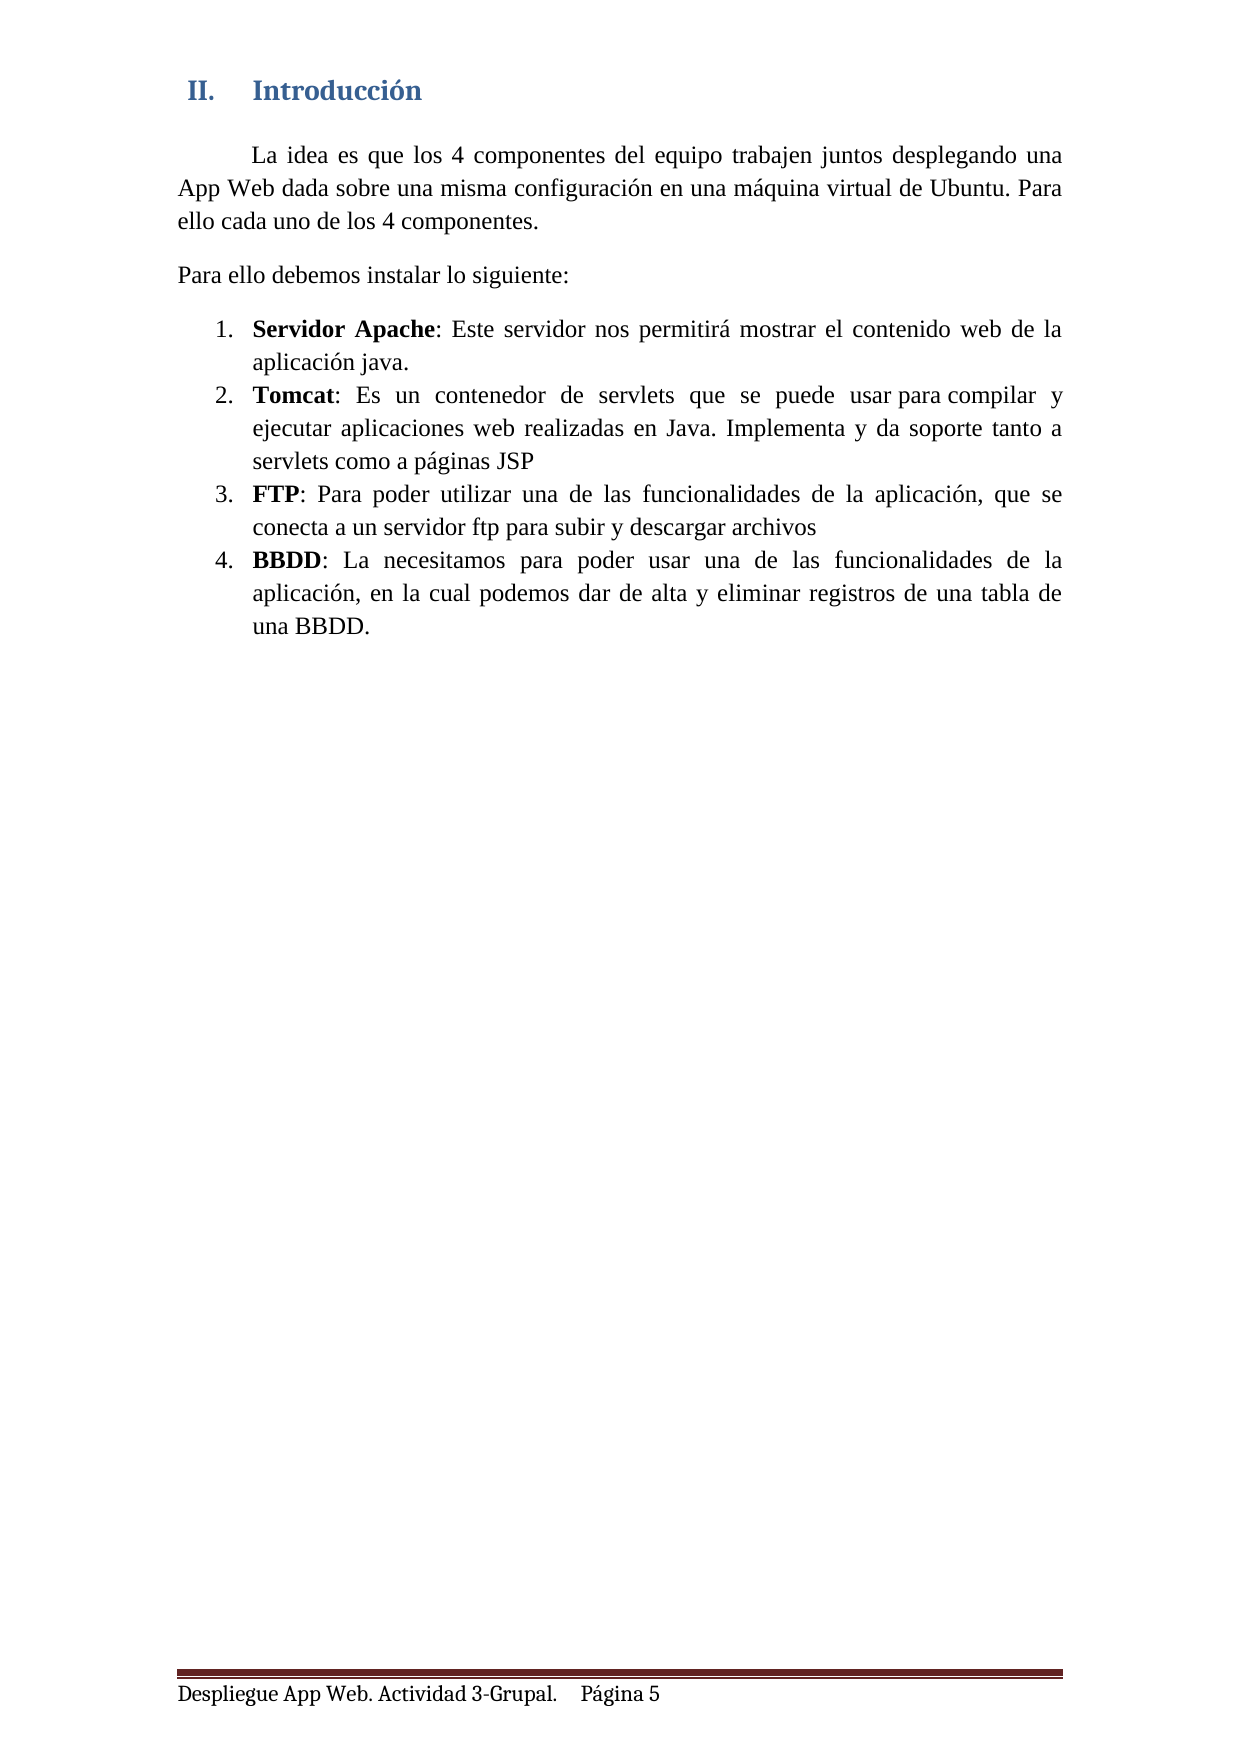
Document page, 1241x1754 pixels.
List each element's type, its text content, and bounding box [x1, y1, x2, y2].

subtitle Introducción [215, 74, 1063, 107]
text La idea es que los 4 componentes del equipo trabajen juntos desplegando una App Web dada sobre una misma configuración en una máquina virtual de Ubuntu. Para ello cada uno de los 4 componentes. [177, 140, 1063, 235]
list Servidor Apache: Este servidor nos permitirá mostrar el contenido web de la aplicación java. [215, 314, 1063, 376]
list FTP: Para poder utilizar una de las funcionalidades de la aplicación, que se conecta a un servidor ftp para subir y descargar archivos [215, 479, 1063, 541]
text Para ello debemos instalar lo siguiente: [177, 260, 1063, 289]
list BBDD: La necesitamos para poder usar una de las funcionalidades de la aplicación, en la cual podemos dar de alta y eliminar registros de una tabla de una BBDD. [215, 545, 1063, 640]
list Tomcat: Es un contenedor de servlets que se puede usar para compilar y ejecutar aplicaciones web realizadas en Java. Implementa y da soporte tanto a servlets como a páginas JSP [215, 380, 1063, 475]
